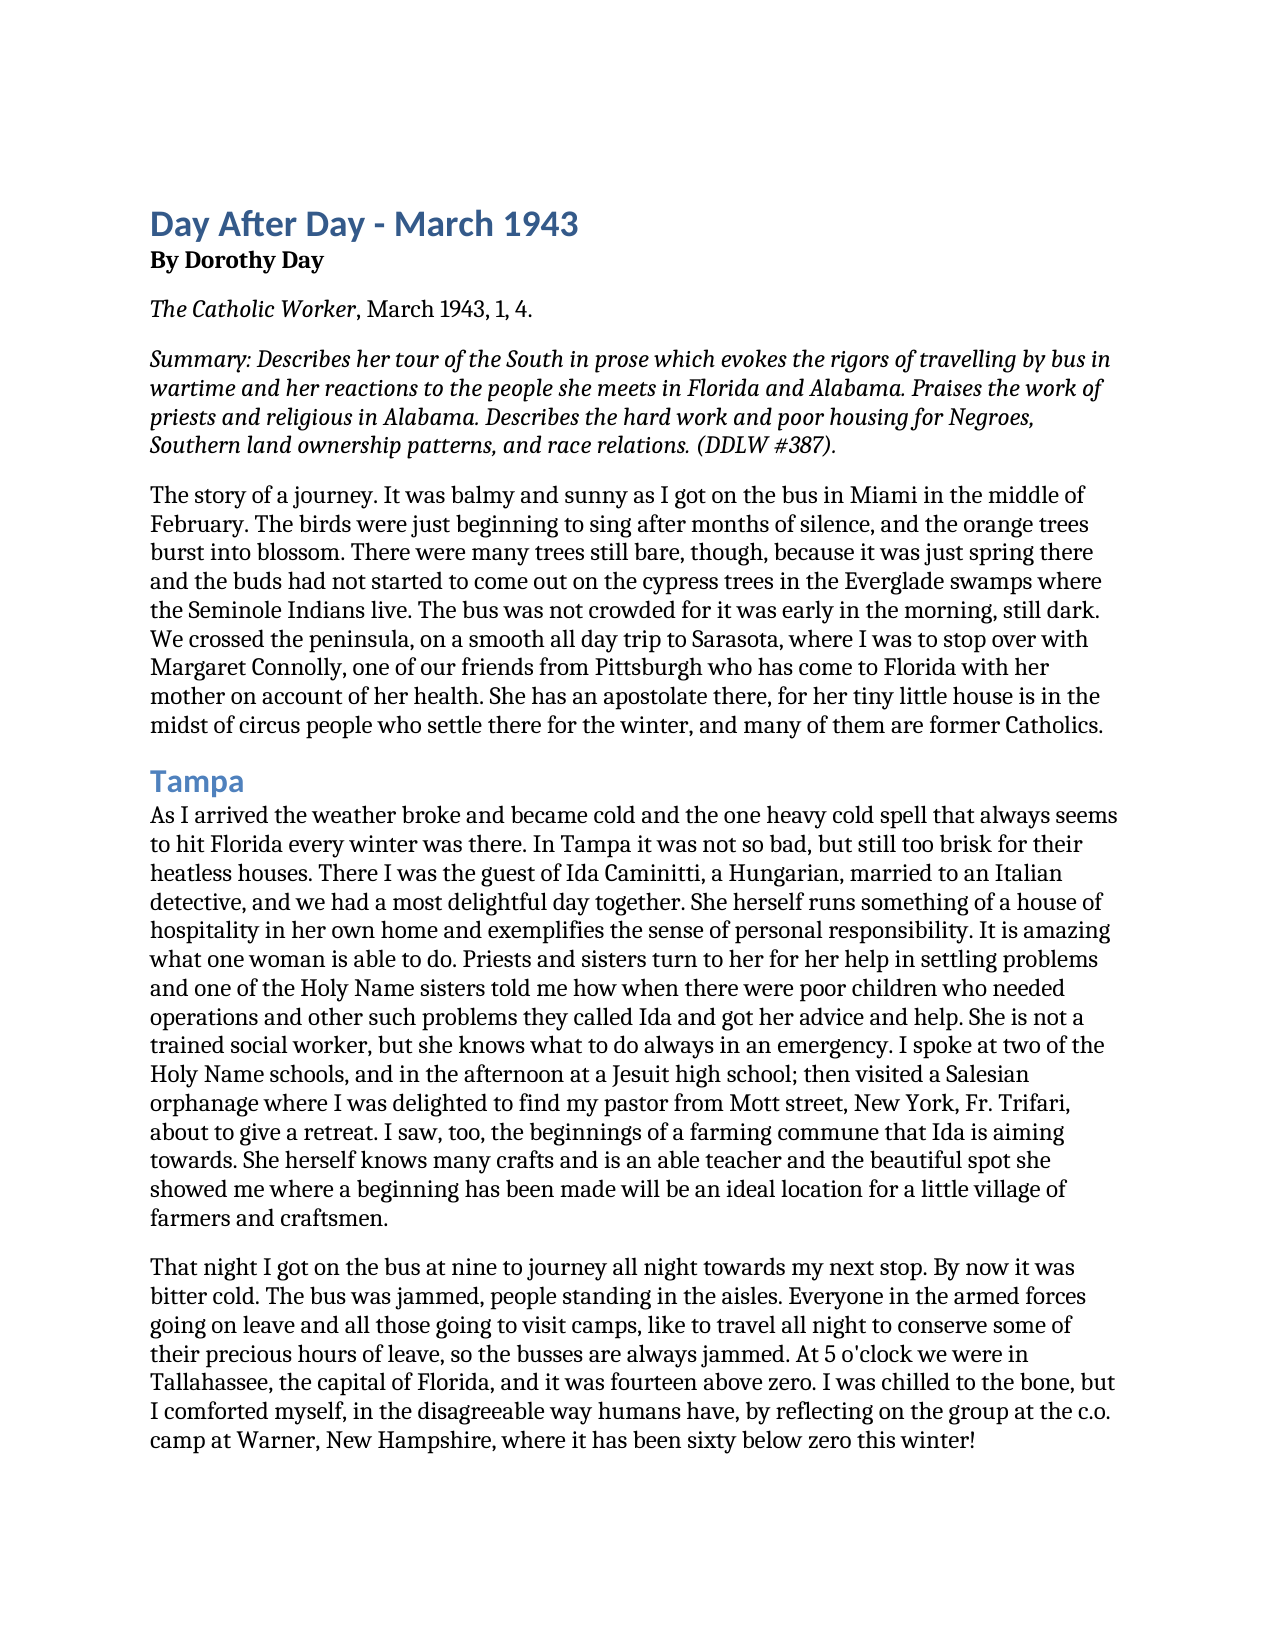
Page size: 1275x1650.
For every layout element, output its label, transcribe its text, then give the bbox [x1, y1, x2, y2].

text By Dorothy Day [150, 246, 1125, 274]
text That night I got on the bus at nine to journey all night towards my next stop. By now it was bitter cold. The bus was jammed, people standing in the aisles. Everyone in the armed forces going on leave and all those going to visit camps, like to travel all night to conserve some of their precious hours of leave, so the busses are always jammed. At 5 o'clock we were in Tallahassee, the capital of Florida, and it was fourteen above zero. I was chilled to the bone, but I comforted myself, in the disagreeable way humans have, by reflecting on the group at the c.o. camp at Warner, New Hampshire, where it has been sixty below zero this winter! [150, 1253, 1125, 1454]
text Summary: Describes her tour of the South in prose which evokes the rigors of travelling by bus in wartime and her reactions to the people she meets in Florida and Alabama. Praises the work of priests and religious in Alabama. Describes the hard work and poor housing for Negroes, Southern land ownership patterns, and race relations. (DDLW #387). [150, 345, 1125, 460]
subtitle Tampa [150, 760, 1125, 801]
text The Catholic Worker, March 1943, 1, 4. [150, 295, 1125, 324]
subtitle Day After Day - March 1943 [150, 200, 1125, 246]
text The story of a journey. It was balmy and sunny as I got on the bus in Miami in the middle of February. The birds were just beginning to sing after months of silence, and the orange trees burst into blossom. There were many trees still bare, though, because it was just spring there and the buds had not started to come out on the cypress trees in the Everglade swamps where the Seminole Indians live. The bus was not crowded for it was early in the morning, still dark. We crossed the peninsula, on a smooth all day trip to Sarasota, where I was to stop over with Margaret Connolly, one of our friends from Pittsburgh who has come to Florida with her mother on account of her health. She has an apostolate there, for her tiny little house is in the midst of circus people who settle there for the winter, and many of them are former Catholics. [150, 481, 1125, 739]
text As I arrived the weather broke and became cold and the one heavy cold spell that always seems to hit Florida every winter was there. In Tampa it was not so bad, but still too brisk for their heatless houses. There I was the guest of Ida Caminitti, a Hungarian, married to an Italian detective, and we had a most delightful day together. She herself runs something of a house of hospitality in her own home and exemplifies the sense of personal responsibility. It is amazing what one woman is able to do. Priests and sisters turn to her for her help in settling problems and one of the Holy Name sisters told me how when there were poor children who needed operations and other such problems they called Ida and got her advice and help. She is not a trained social worker, but she knows what to do always in an emergency. I spoke at two of the Holy Name schools, and in the afternoon at a Jesuit high school; then visited a Salesian orphanage where I was delighted to find my pastor from Mott street, New York, Fr. Trifari, about to give a retreat. I saw, too, the beginnings of a farming commune that Ida is aiming towards. She herself knows many crafts and is an able teacher and the beautiful spot she showed me where a beginning has been made will be an ideal location for a little village of farmers and craftsmen. [150, 801, 1125, 1232]
